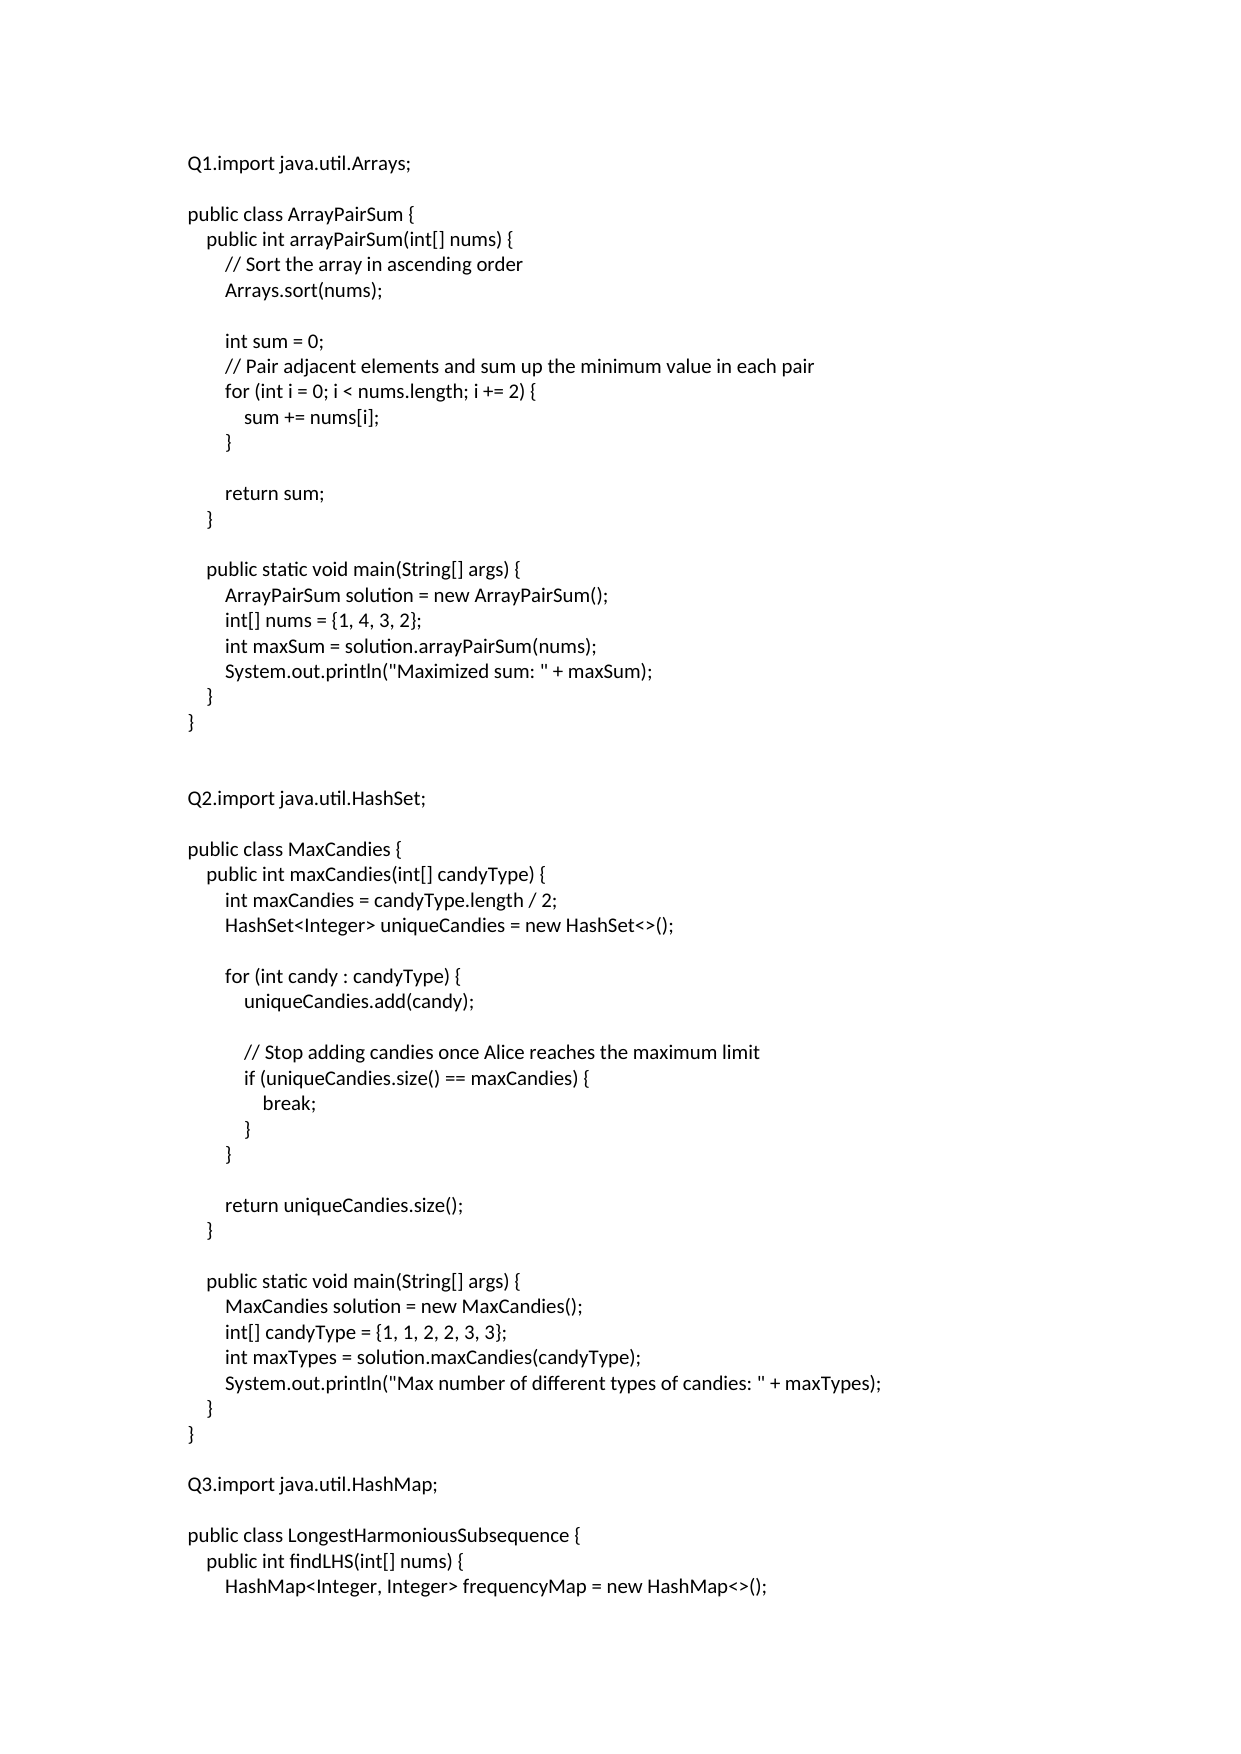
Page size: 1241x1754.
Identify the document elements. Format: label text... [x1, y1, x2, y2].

text } [187, 1116, 1053, 1141]
text public static void main(String[] args) { [187, 557, 1053, 582]
text } [187, 1141, 1053, 1167]
text int[] nums = {1, 4, 3, 2}; [187, 607, 1053, 633]
text public int arrayPairSum(int[] nums) { [187, 226, 1053, 252]
text Q3.import java.util.HashMap; [187, 1472, 1053, 1497]
text } [187, 1217, 1053, 1243]
text int maxTypes = solution.maxCandies(candyType); [187, 1344, 1053, 1370]
text if (uniqueCandies.size() == maxCandies) { [187, 1065, 1053, 1090]
text Q2.import java.util.HashSet; [187, 785, 1053, 811]
text } [187, 429, 1053, 455]
text System.out.println("Max number of different types of candies: " + maxTypes); [187, 1370, 1053, 1395]
text return uniqueCandies.size(); [187, 1192, 1053, 1217]
text Arrays.sort(nums); [187, 277, 1053, 302]
text } [187, 506, 1053, 531]
text // Stop adding candies once Alice reaches the maximum limit [187, 1039, 1053, 1065]
text public int findLHS(int[] nums) { [187, 1548, 1053, 1573]
text } [187, 1421, 1053, 1446]
text sum += nums[i]; [187, 404, 1053, 429]
text HashSet<Integer> uniqueCandies = new HashSet<>(); [187, 912, 1053, 938]
text // Sort the array in ascending order [187, 252, 1053, 277]
text uniqueCandies.add(candy); [187, 989, 1053, 1014]
text public static void main(String[] args) { [187, 1268, 1053, 1294]
text break; [187, 1090, 1053, 1116]
text int[] candyType = {1, 1, 2, 2, 3, 3}; [187, 1319, 1053, 1344]
text } [187, 1395, 1053, 1421]
text // Pair adjacent elements and sum up the minimum value in each pair [187, 353, 1053, 379]
text } [187, 709, 1053, 734]
text public int maxCandies(int[] candyType) { [187, 862, 1053, 887]
text System.out.println("Maximized sum: " + maxSum); [187, 658, 1053, 684]
text } [187, 684, 1053, 709]
text public class LongestHarmoniousSubsequence { [187, 1522, 1053, 1548]
text for (int i = 0; i < nums.length; i += 2) { [187, 379, 1053, 404]
text ArrayPairSum solution = new ArrayPairSum(); [187, 582, 1053, 607]
text Q1.import java.util.Arrays; [187, 150, 1053, 175]
text int maxSum = solution.arrayPairSum(nums); [187, 633, 1053, 658]
text int sum = 0; [187, 328, 1053, 353]
text int maxCandies = candyType.length / 2; [187, 887, 1053, 912]
text MaxCandies solution = new MaxCandies(); [187, 1294, 1053, 1319]
text public class MaxCandies { [187, 836, 1053, 862]
text return sum; [187, 480, 1053, 506]
text public class ArrayPairSum { [187, 201, 1053, 226]
text HashMap<Integer, Integer> frequencyMap = new HashMap<>(); [187, 1573, 1053, 1599]
text for (int candy : candyType) { [187, 963, 1053, 989]
